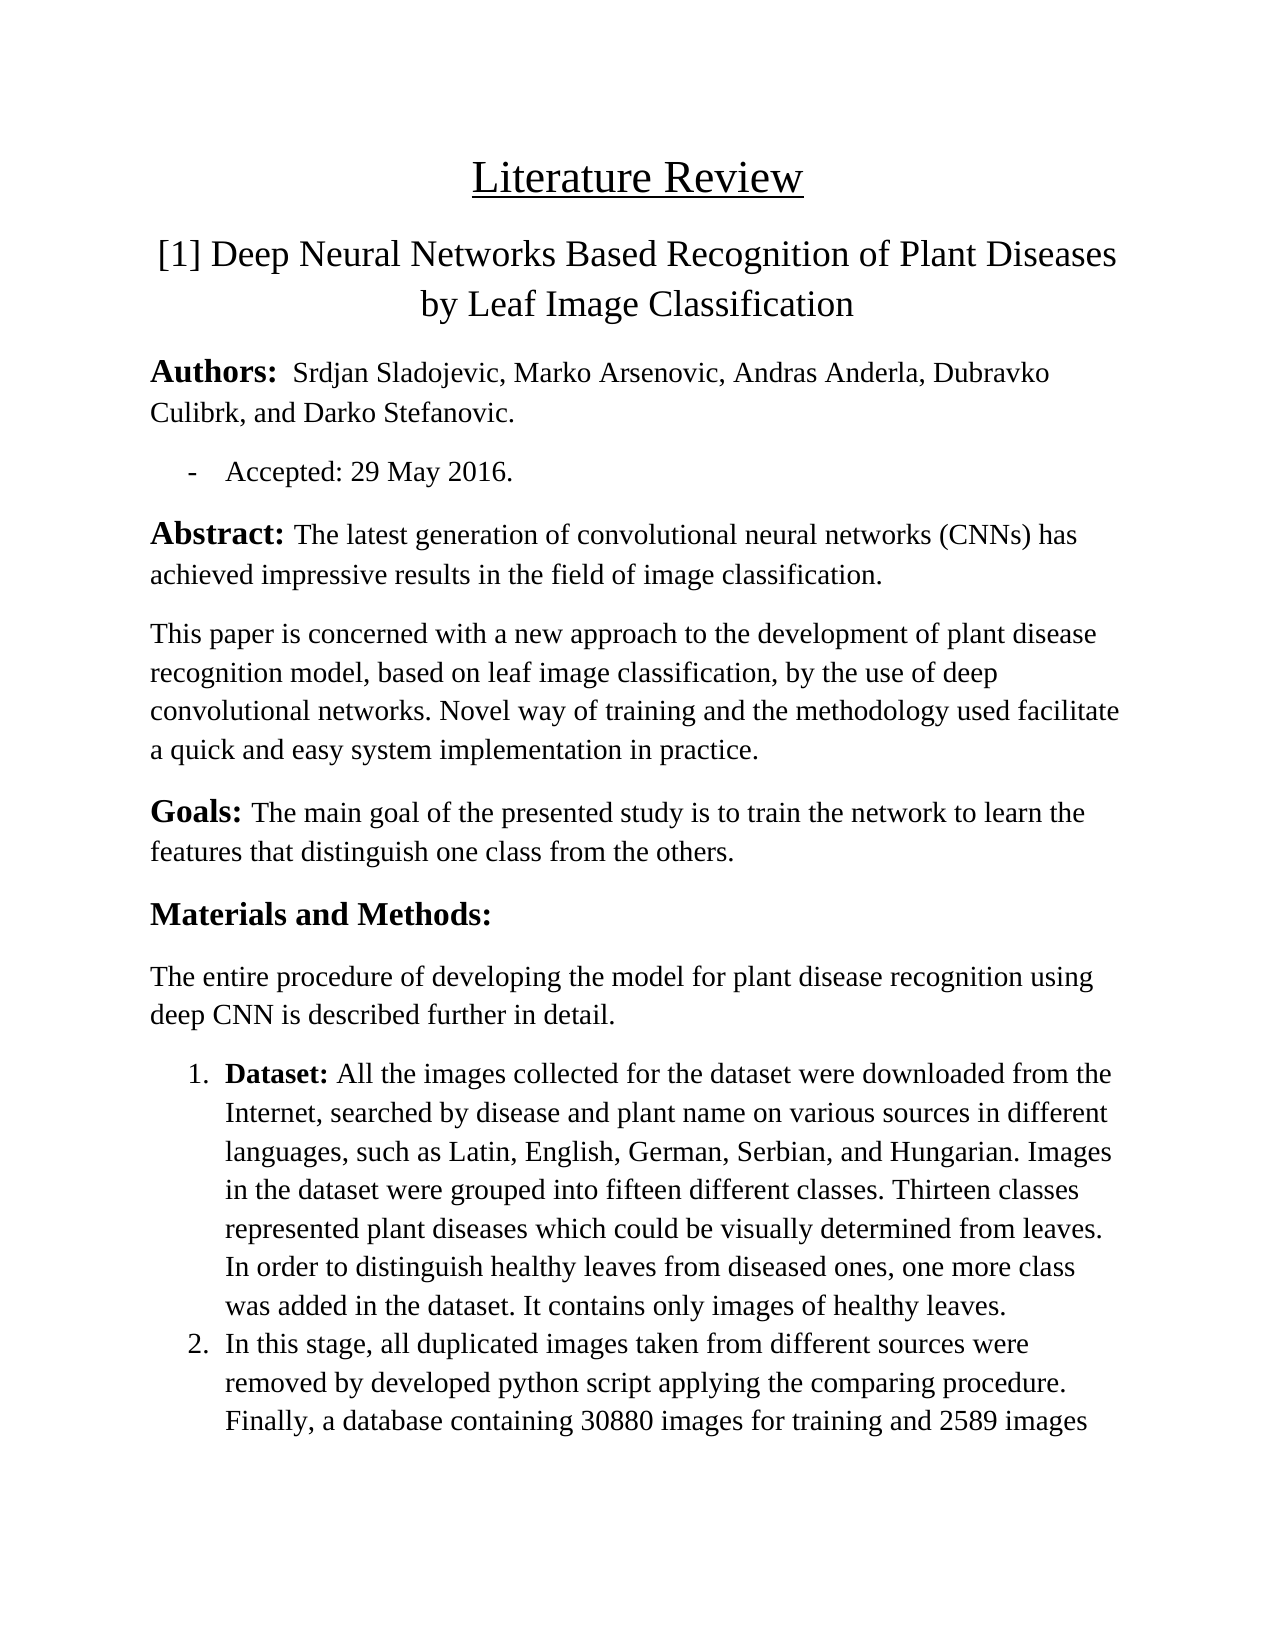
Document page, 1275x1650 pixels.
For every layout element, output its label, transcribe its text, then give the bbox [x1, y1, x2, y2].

text Goals: The main goal of the presented study is to train the network to learn the features that distinguish one class from the others. [150, 791, 1125, 868]
text [1] Deep Neural Networks Based Recognition of Plant Diseases by Leaf Image Classification [150, 231, 1125, 324]
text Abstract: The latest generation of convolutional neural networks (CNNs) has achieved impressive results in the field of image classification. [150, 513, 1125, 590]
text Materials and Methods: [150, 894, 1125, 932]
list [187, 1326, 1125, 1437]
text The entire procedure of developing the model for plant disease recognition using deep CNN is described further in detail. [150, 959, 1125, 1031]
text This paper is concerned with a new approach to the development of plant disease recognition model, based on leaf image classification, by the use of deep convolutional networks. Novel way of training and the methodology used facilitate a quick and easy system implementation in practice. [150, 616, 1125, 765]
text Authors: Srdjan Sladojevic, Marko Arsenovic, Andras Anderla, Dubravko Culibrk, and Darko Stefanovic. [150, 351, 1125, 428]
text Literature Review [150, 150, 1125, 203]
list Accepted: 29 May 2016. [187, 454, 1125, 488]
list Dataset: All the images collected for the dataset were downloaded from the Internet, searched by disease and plant name on various sources in different languages, such as Latin, English, German, Serbian, and Hungarian. Images in the dataset were grouped into fifteen different classes. Thirteen classes represented plant diseases which could be visually determined from leaves. In order to distinguish healthy leaves from diseased ones, one more class was added in the dataset. It contains only images of healthy leaves. [187, 1057, 1125, 1321]
